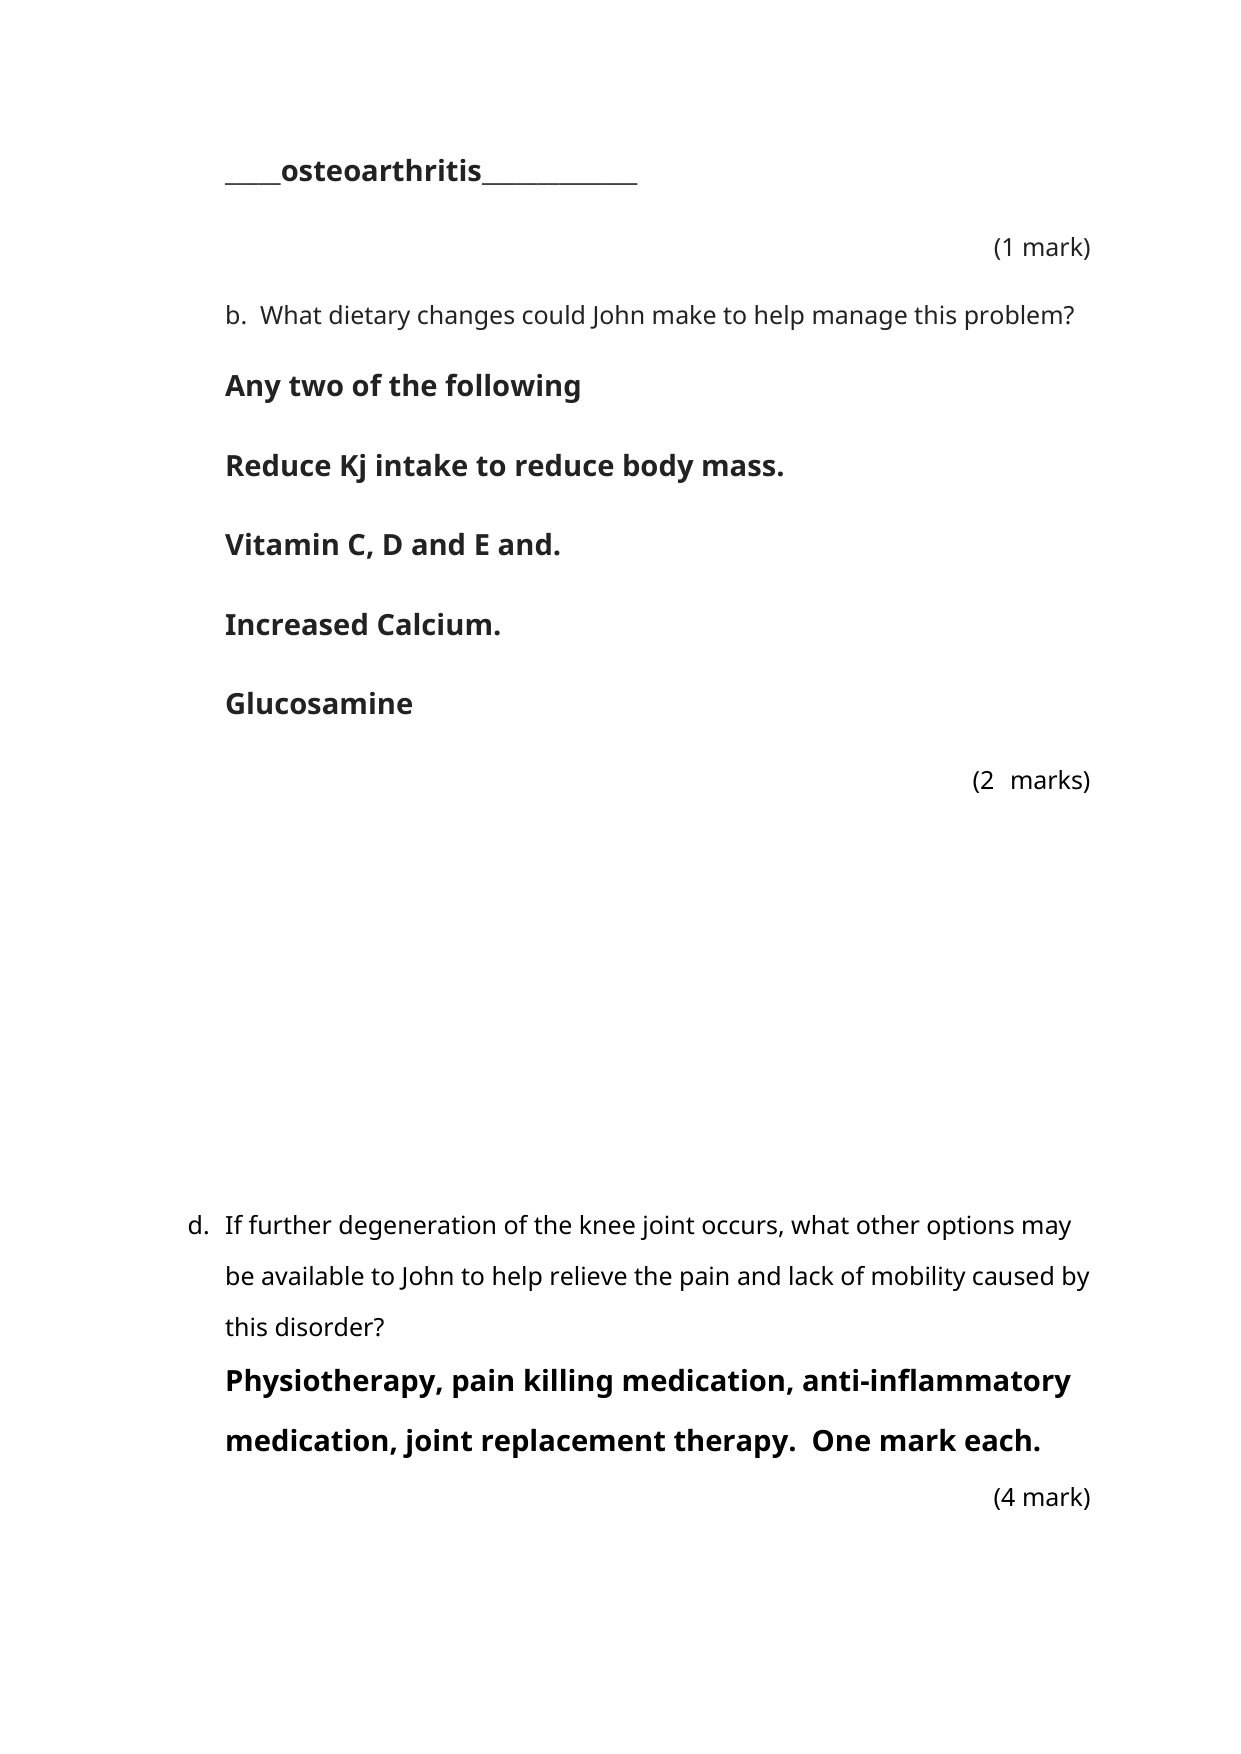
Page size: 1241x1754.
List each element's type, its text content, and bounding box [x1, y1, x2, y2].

list (1 mark) [225, 229, 1090, 263]
list Any two of the following [225, 366, 1090, 405]
list Physiotherapy, pain killing medication, anti-inflammatory medication, joint replacement therapy. One mark each. [225, 1360, 1090, 1459]
list Glucosamine [225, 683, 1090, 723]
list Vitamin C, D and E and. [225, 524, 1090, 564]
list Increased Calcium. [225, 604, 1090, 643]
list Reduce Kj intake to reduce body mass. [225, 445, 1090, 485]
list marks) [225, 762, 1090, 797]
list b. What dietary changes could John make to help manage this problem? [225, 297, 1090, 332]
list _____osteoarthritis______________ [225, 150, 1090, 190]
list (4 mark) [225, 1479, 1090, 1513]
list If further degeneration of the knee joint occurs, what other options may be available to John to help relieve the pain and lack of mobility caused by this disorder? [187, 1207, 1090, 1343]
